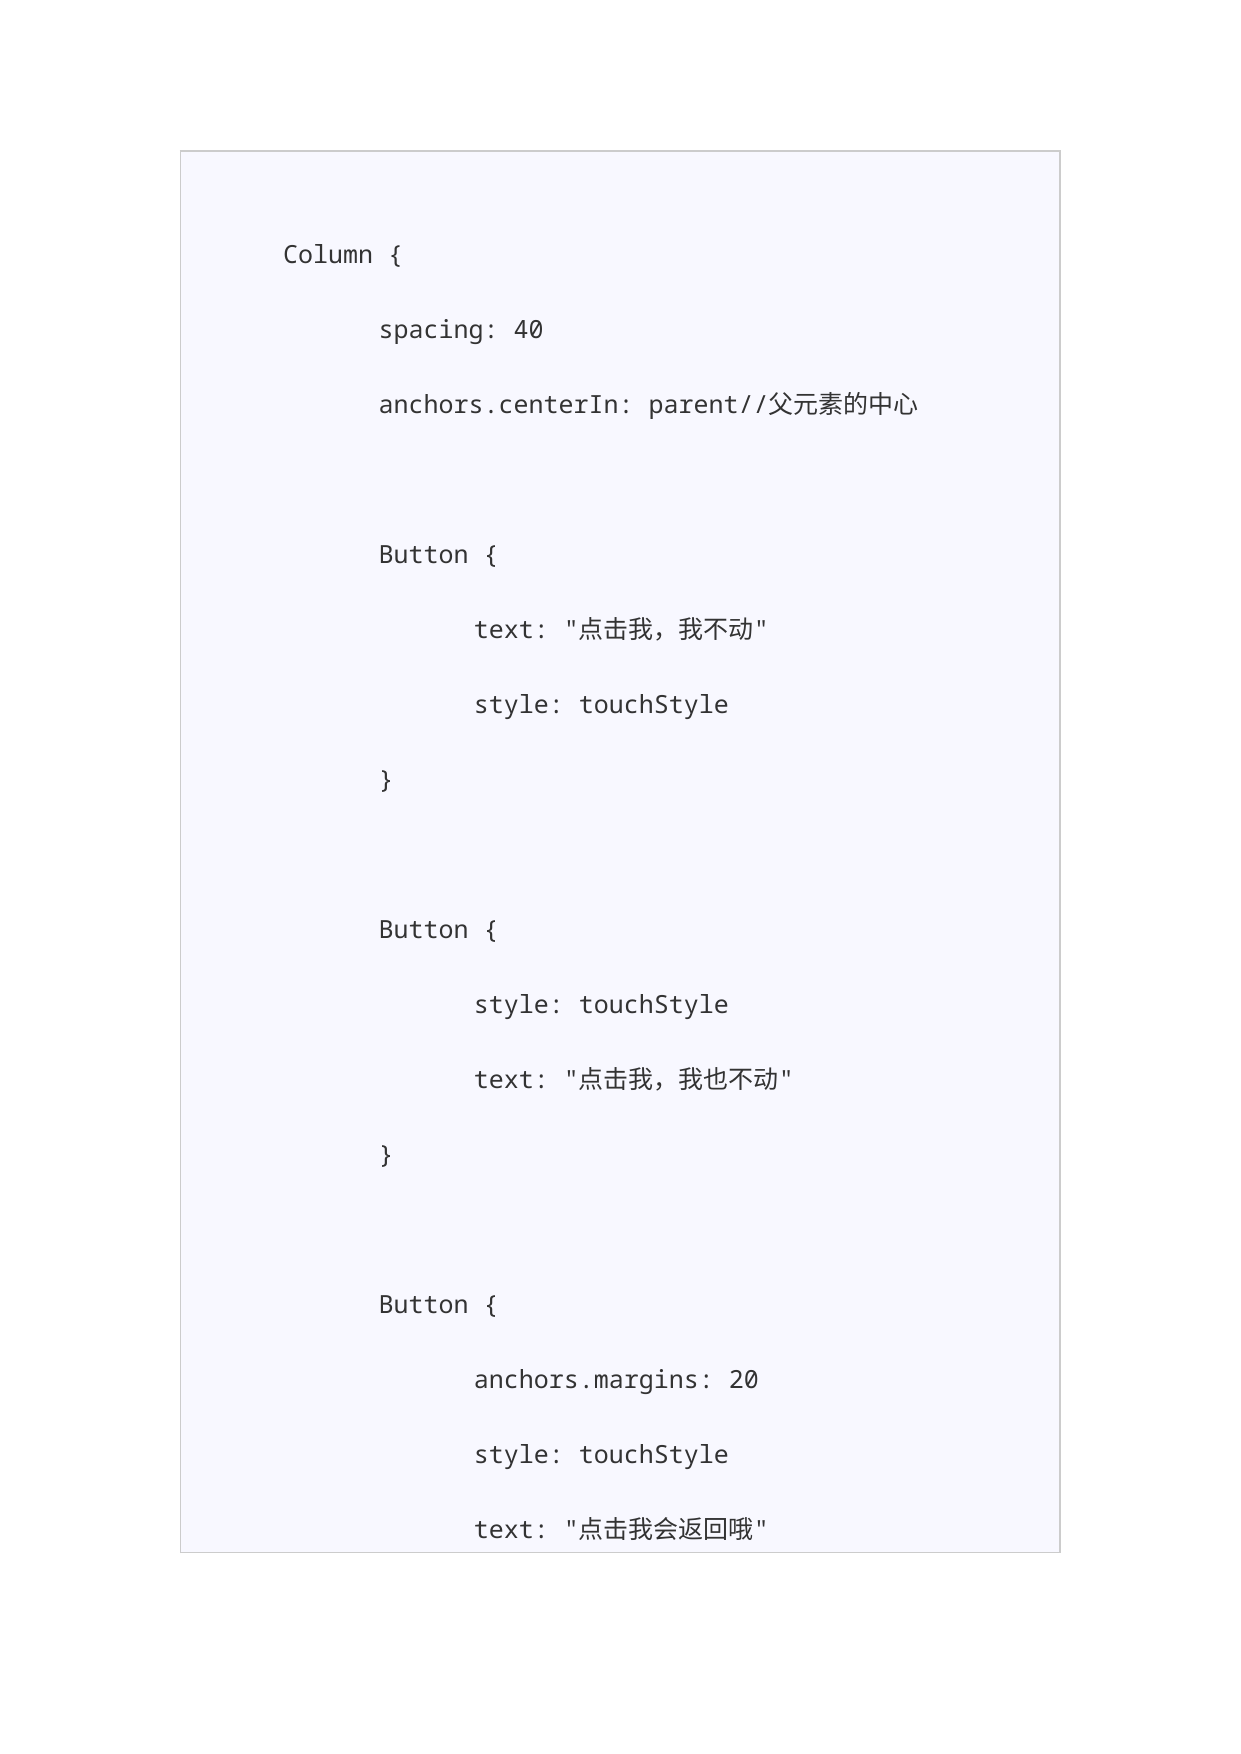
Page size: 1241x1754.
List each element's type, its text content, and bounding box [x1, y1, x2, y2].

text style: touchStyle [181, 675, 1059, 720]
text } [181, 750, 1059, 795]
text style: touchStyle [181, 1425, 1059, 1470]
text } [181, 1125, 1059, 1170]
text text: "点击我，我不动" [181, 600, 1059, 645]
text Button { [181, 900, 1059, 945]
text style: touchStyle [181, 975, 1059, 1020]
text text: "点击我会返回哦" [181, 1500, 1059, 1552]
text Column { [181, 225, 1059, 270]
text Button { [181, 525, 1059, 570]
text Button { [181, 1275, 1059, 1320]
text anchors.margins: 20 [181, 1350, 1059, 1395]
text anchors.centerIn: parent//父元素的中心 [181, 375, 1059, 420]
text text: "点击我，我也不动" [181, 1050, 1059, 1095]
text spacing: 40 [181, 300, 1059, 345]
